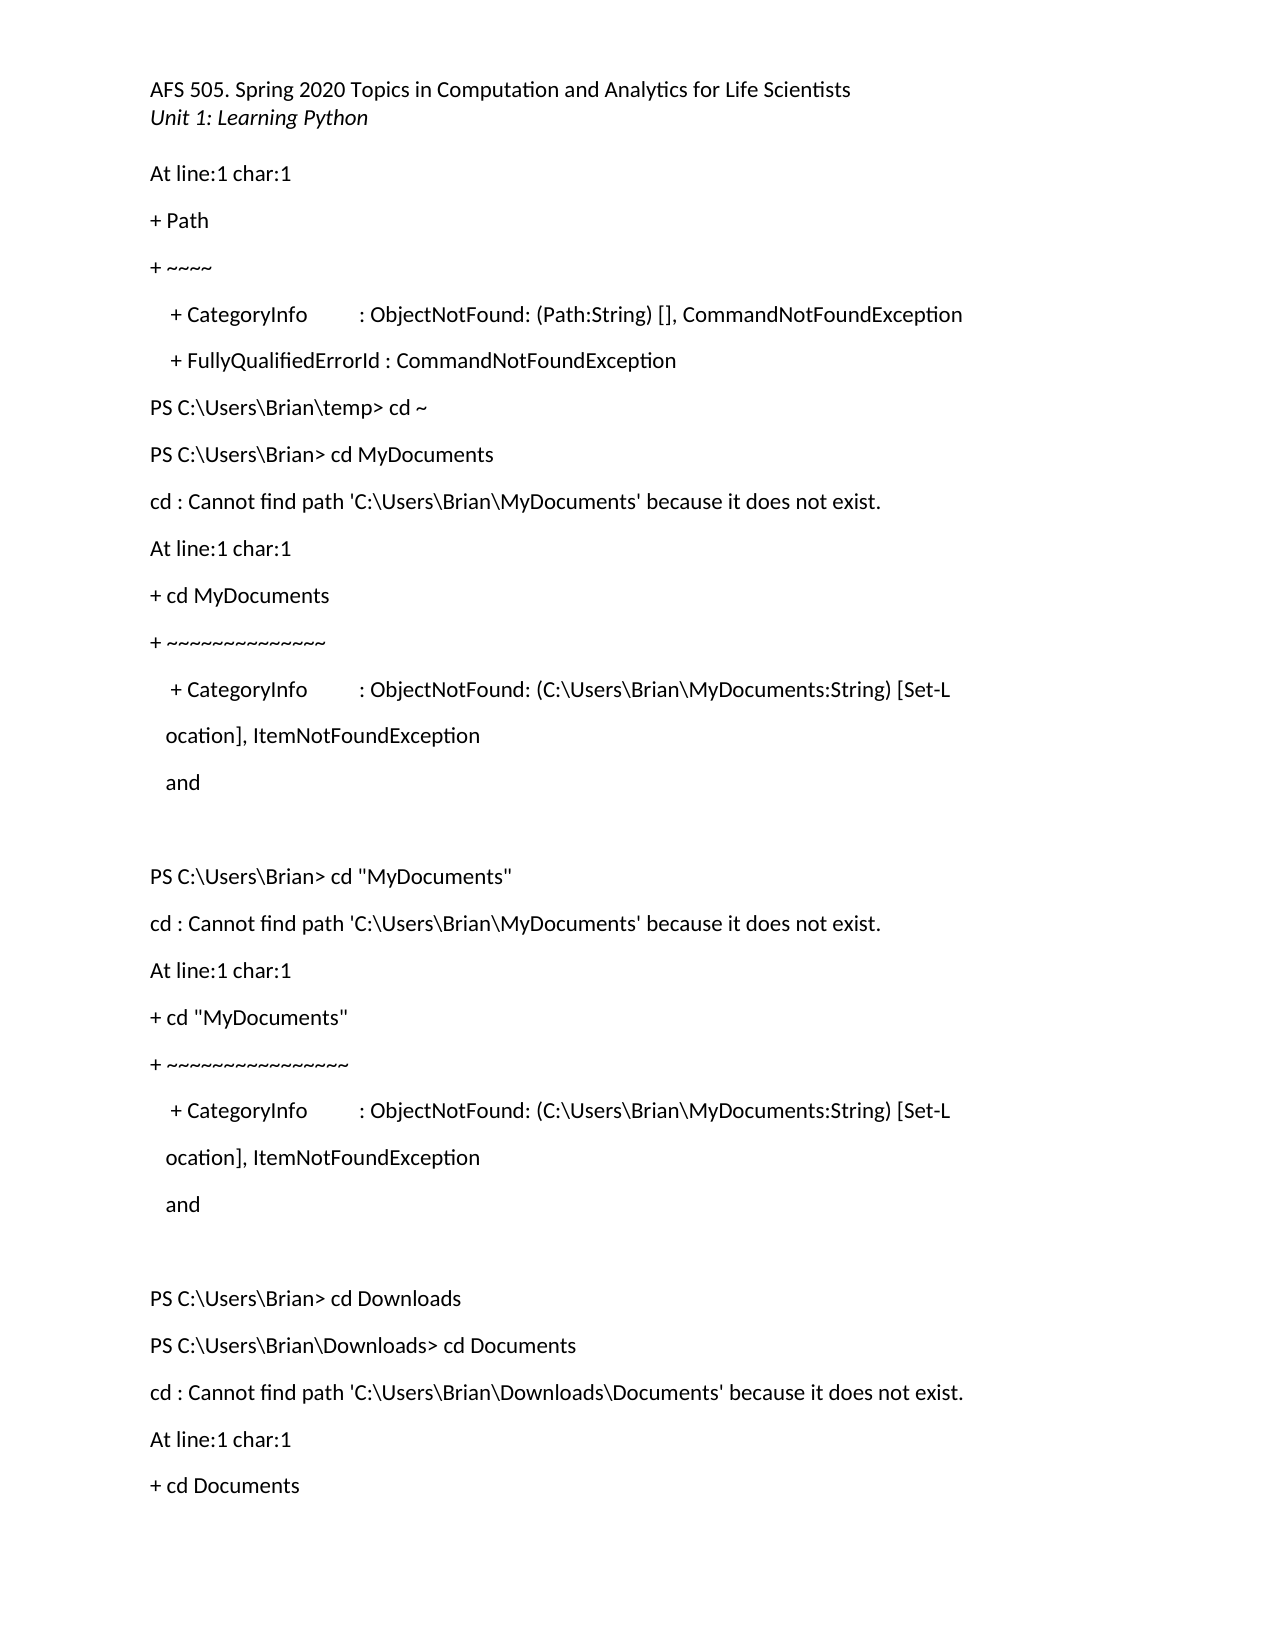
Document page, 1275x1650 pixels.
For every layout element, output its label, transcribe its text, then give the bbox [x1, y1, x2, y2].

text + cd "MyDocuments" [150, 1003, 1125, 1031]
text and [150, 768, 1125, 796]
text PS C:\Users\Brian> cd "MyDocuments" [150, 862, 1125, 890]
text PS C:\Users\Brian> cd MyDocuments [150, 440, 1125, 468]
text + cd Documents [150, 1472, 1125, 1499]
text PS C:\Users\Brian\temp> cd ~ [150, 393, 1125, 421]
text + CategoryInfo : ObjectNotFound: (C:\Users\Brian\MyDocuments:String) [Set-L [150, 1097, 1125, 1124]
text At line:1 char:1 [150, 956, 1125, 984]
text + CategoryInfo : ObjectNotFound: (Path:String) [], CommandNotFoundException [150, 300, 1125, 328]
text + FullyQualifiedErrorId : CommandNotFoundException [150, 347, 1125, 374]
text + cd MyDocuments [150, 581, 1125, 609]
text cd : Cannot find path 'C:\Users\Brian\Downloads\Documents' because it does not exist. [150, 1378, 1125, 1406]
text ocation], ItemNotFoundException [150, 1143, 1125, 1171]
text PS C:\Users\Brian\Downloads> cd Documents [150, 1331, 1125, 1359]
text cd : Cannot find path 'C:\Users\Brian\MyDocuments' because it does not exist. [150, 487, 1125, 515]
text and [150, 1190, 1125, 1218]
text At line:1 char:1 [150, 159, 1125, 187]
text At line:1 char:1 [150, 1425, 1125, 1453]
text At line:1 char:1 [150, 534, 1125, 562]
text + ~~~~~~~~~~~~~~~~ [150, 1050, 1125, 1078]
text + CategoryInfo : ObjectNotFound: (C:\Users\Brian\MyDocuments:String) [Set-L [150, 675, 1125, 703]
text cd : Cannot find path 'C:\Users\Brian\MyDocuments' because it does not exist. [150, 909, 1125, 937]
text ocation], ItemNotFoundException [150, 722, 1125, 749]
text + Path [150, 206, 1125, 234]
text + ~~~~ [150, 253, 1125, 281]
text + ~~~~~~~~~~~~~~ [150, 628, 1125, 656]
text PS C:\Users\Brian> cd Downloads [150, 1284, 1125, 1312]
